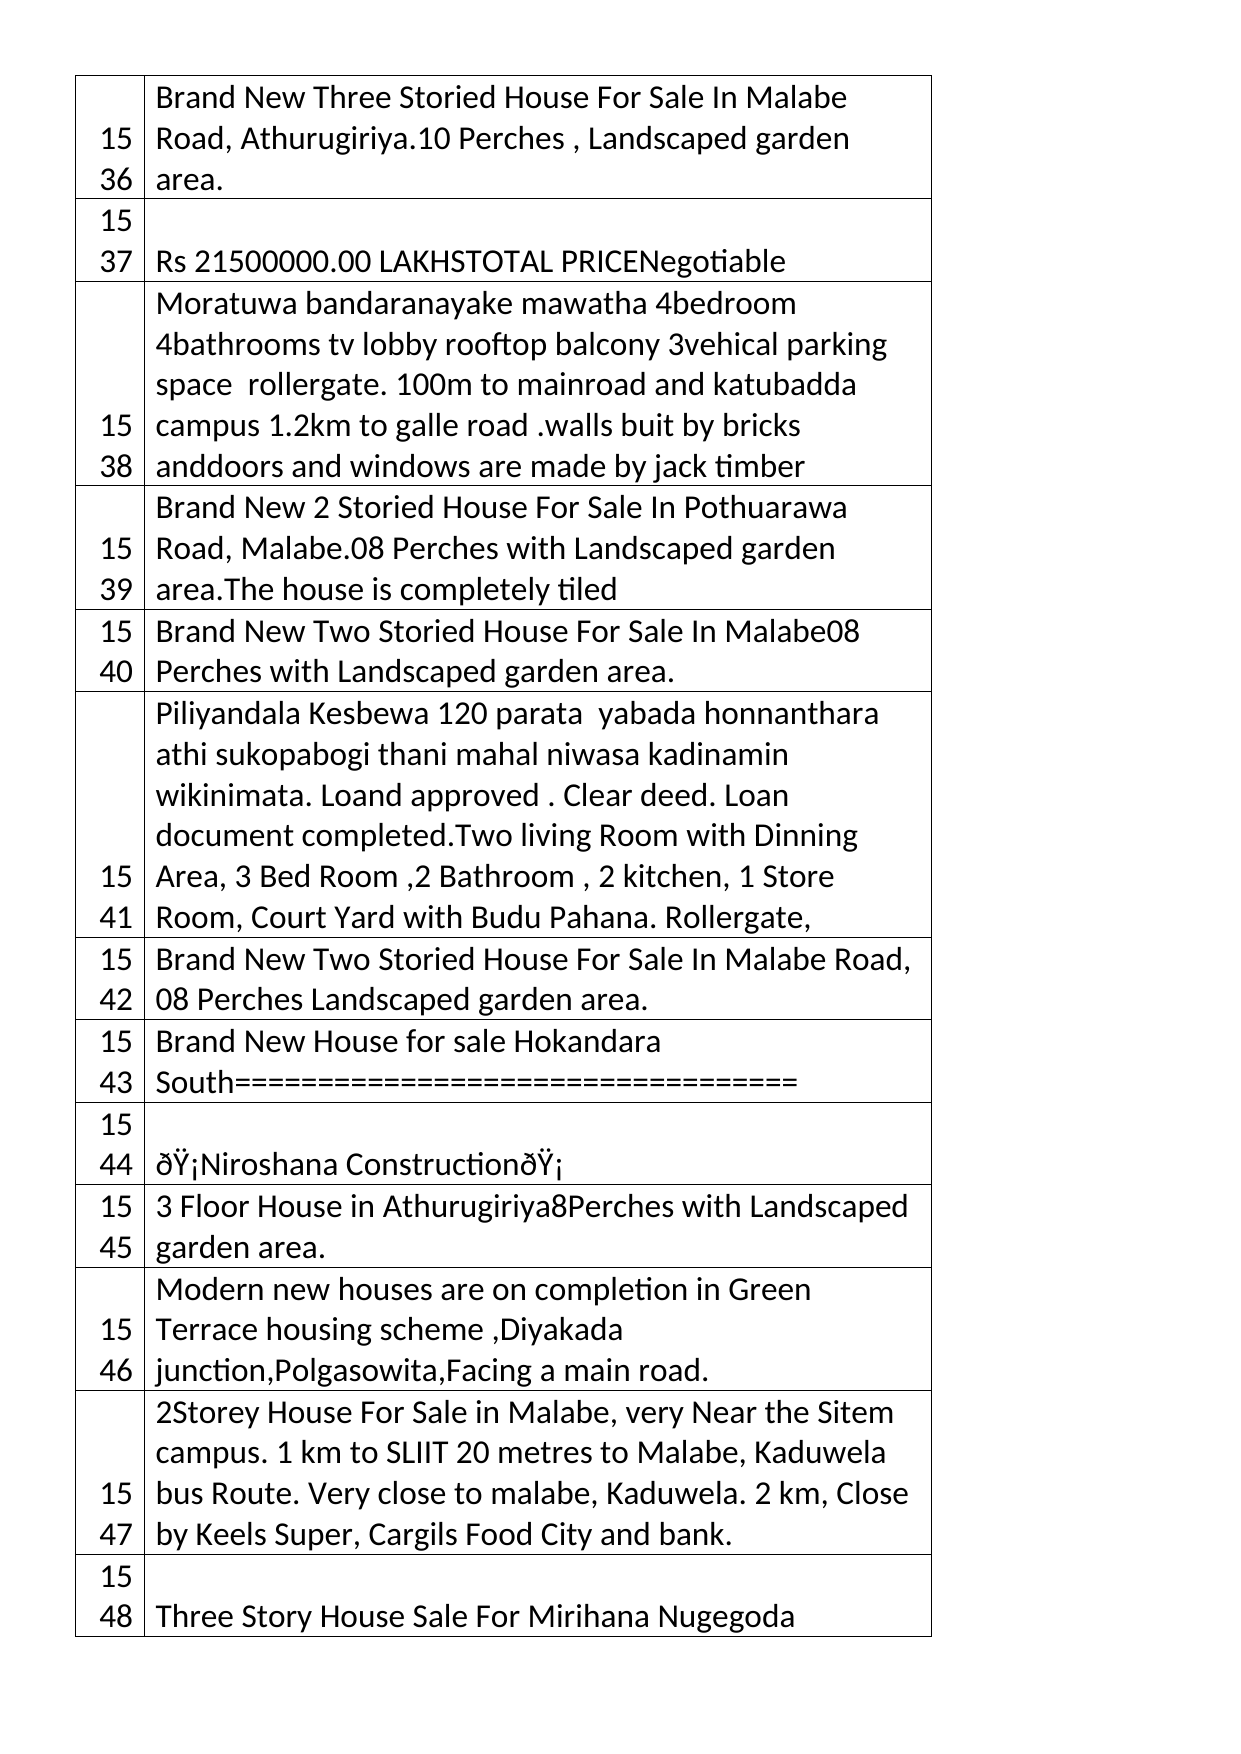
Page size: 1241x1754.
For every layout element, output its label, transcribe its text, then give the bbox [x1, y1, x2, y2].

table_cell 1542 [76, 938, 144, 1019]
table_cell 1538 [76, 282, 144, 485]
table_cell Brand New Three Storied House For Sale In Malabe Road, Athurugiriya.10 Perches , Landscaped garden area. [145, 76, 931, 198]
table_cell 1545 [76, 1185, 144, 1267]
table_cell Piliyandala Kesbewa 120 parata yabada honnanthara athi sukopabogi thani mahal niwasa kadinamin wikinimata. Loand approved . Clear deed. Loan document completed.Two living Room with Dinning Area, 3 Bed Room ,2 Bathroom , 2 kitchen, 1 Store Room, Court Yard with Budu Pahana. Rollergate, [145, 692, 931, 937]
table_cell 3 Floor House in Athurugiriya8Perches with Landscaped garden area. [145, 1185, 931, 1267]
table_cell 2Storey House For Sale in Malabe, very Near the Sitem campus. 1 km to SLIIT 20 metres to Malabe, Kaduwela bus Route. Very close to malabe, Kaduwela. 2 km, Close by Keels Super, Cargils Food City and bank. [145, 1391, 931, 1554]
table_cell 1548 [76, 1555, 144, 1636]
table_cell Brand New Two Storied House For Sale In Malabe Road, 08 Perches Landscaped garden area. [145, 938, 931, 1019]
table_cell Moratuwa bandaranayake mawatha 4bedroom 4bathrooms tv lobby rooftop balcony 3vehical parking space rollergate. 100m to mainroad and katubadda campus 1.2km to galle road .walls buit by bricks anddoors and windows are made by jack timber [145, 282, 931, 485]
table_cell 1540 [76, 610, 144, 691]
table_cell Three Story House Sale For Mirihana Nugegoda [145, 1555, 931, 1636]
table_cell Rs 21500000.00 LAKHSTOTAL PRICENegotiable [145, 199, 931, 281]
table_cell 1546 [76, 1268, 144, 1390]
table_cell Brand New 2 Storied House For Sale In Pothuarawa Road, Malabe.08 Perches with Landscaped garden area.The house is completely tiled [145, 486, 931, 609]
table_cell Brand New Two Storied House For Sale In Malabe08 Perches with Landscaped garden area. [145, 610, 931, 691]
table_cell ðŸ¡Niroshana ConstructionðŸ¡ [145, 1103, 931, 1184]
table_cell 1541 [76, 692, 144, 937]
table_cell Modern new houses are on completion in Green Terrace housing scheme ,Diyakada junction,Polgasowita,Facing a main road. [145, 1268, 931, 1390]
table_cell 1544 [76, 1103, 144, 1184]
table_cell 1537 [76, 199, 144, 281]
table_cell 1536 [76, 76, 144, 198]
table_cell 1539 [76, 486, 144, 609]
table_cell Brand New House for sale Hokandara South================================== [145, 1020, 931, 1102]
table_cell 1543 [76, 1020, 144, 1102]
table_cell 1547 [76, 1391, 144, 1554]
